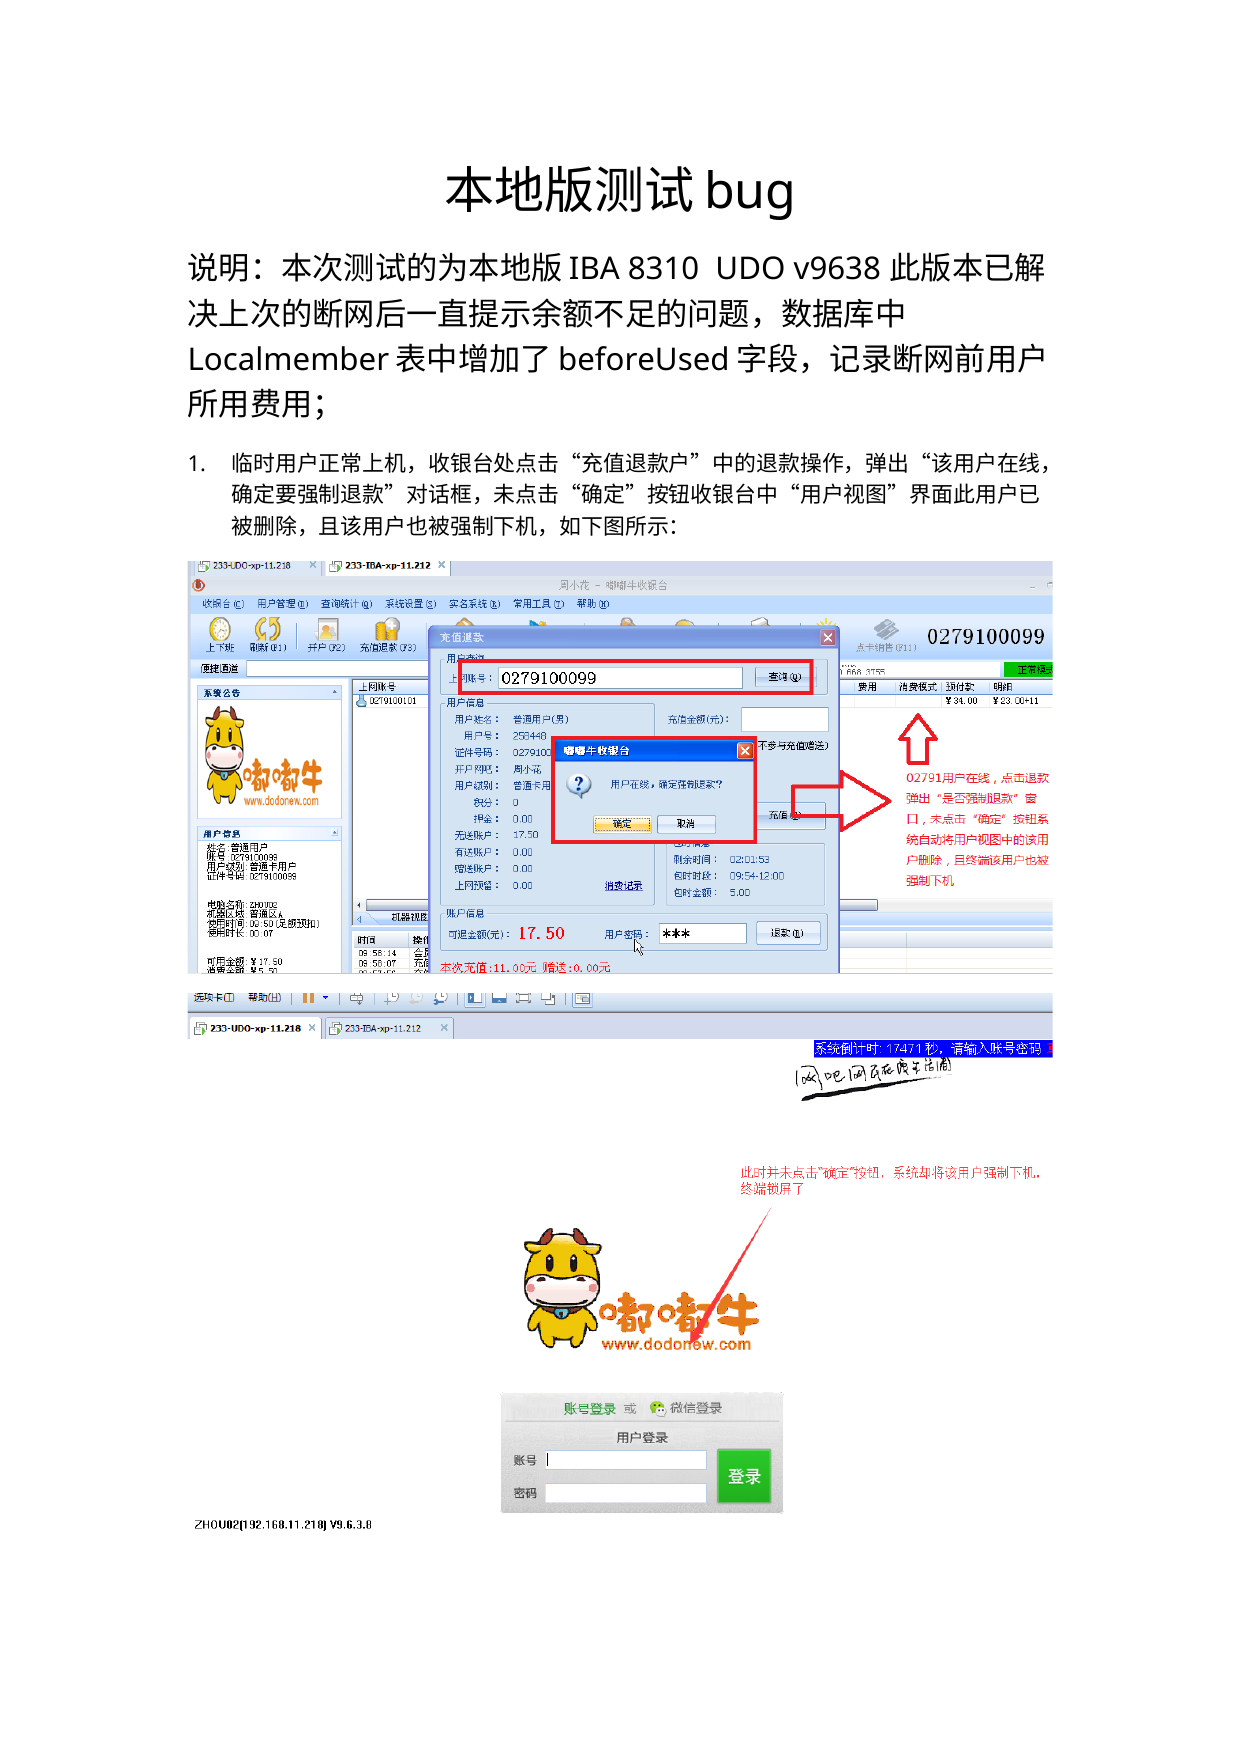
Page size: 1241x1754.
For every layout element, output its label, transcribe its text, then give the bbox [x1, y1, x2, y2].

text 本地版测试bug [187, 150, 1053, 223]
picture [187, 993, 1053, 1533]
list 临时用户正常上机，收银台处点击“充值退款户”中的退款操作，弹出“该用户在线，确定要强制退款”对话框，未点击“确定”按钮收银台中“用户视图”界面此用户已被删除，且该用户也被强制下机，如下图所示： [187, 446, 1053, 541]
text 说明：本次测试的为本地版IBA 8310 UDO v9638 此版本已解决上次的断网后一直提示余额不足的问题，数据库中Localmember表中增加了beforeUsed字段，记录断网前用户所用费用； [187, 243, 1053, 425]
picture [187, 561, 1053, 974]
